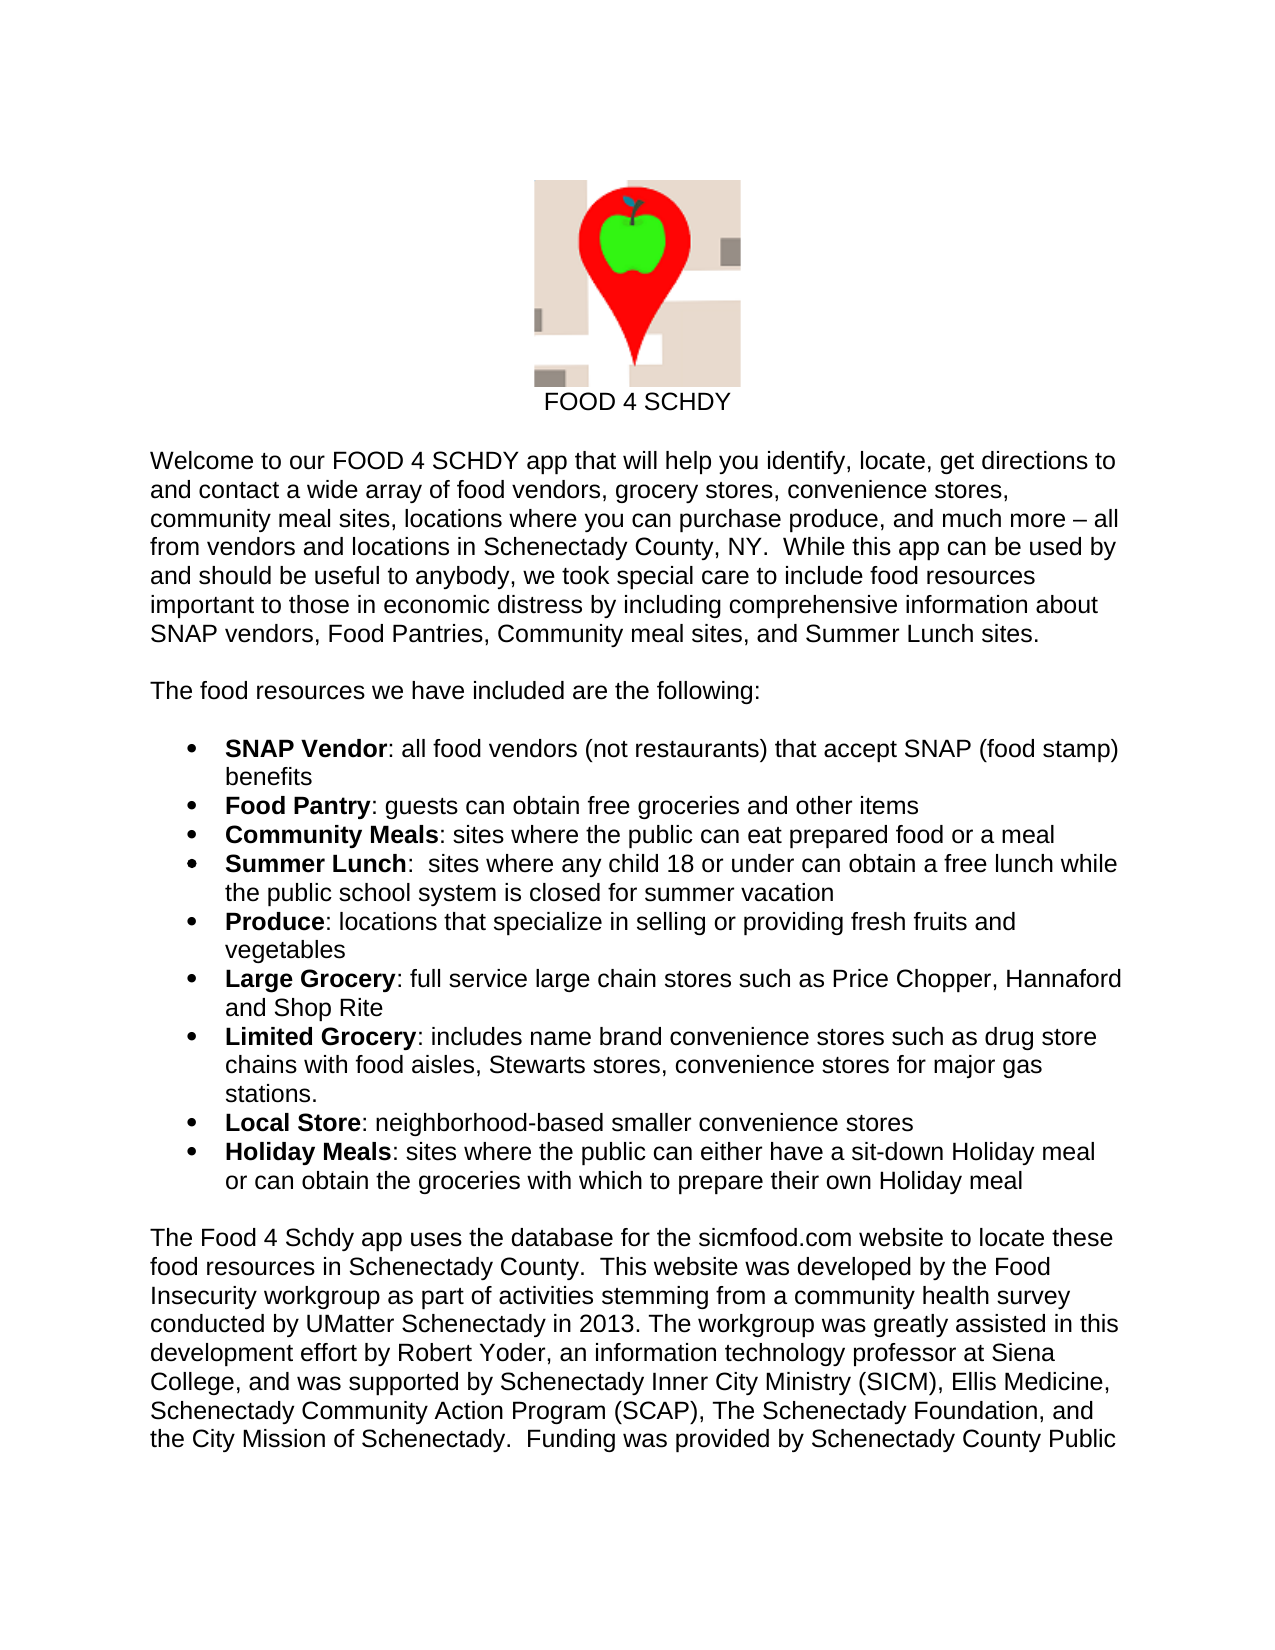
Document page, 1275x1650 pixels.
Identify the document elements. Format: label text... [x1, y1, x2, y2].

text FOOD 4 SCHDY [150, 387, 1125, 416]
list Summer Lunch: sites where any child 18 or under can obtain a free lunch while the public school system is closed for summer vacation [187, 849, 1125, 906]
list Food Pantry: guests can obtain free groceries and other items [187, 791, 1125, 820]
text The food resources we have included are the following: [150, 676, 1125, 705]
list Holiday Meals: sites where the public can either have a sit-down Holiday meal or can obtain the groceries with which to prepare their own Holiday meal [187, 1137, 1125, 1194]
list Large Grocery: full service large chain stores such as Price Chopper, Hannaford and Shop Rite [187, 964, 1125, 1022]
list SNAP Vendor: all food vendors (not restaurants) that accept SNAP (food stamp) benefits [187, 733, 1125, 791]
list Local Store: neighborhood-based smaller convenience stores [187, 1108, 1125, 1137]
picture [534, 180, 741, 387]
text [150, 1223, 1125, 1453]
list Community Meals: sites where the public can eat prepared food or a meal [187, 820, 1125, 849]
list Produce: locations that specialize in selling or providing fresh fruits and vegetables [187, 906, 1125, 964]
text Welcome to our FOOD 4 SCHDY app that will help you identify, locate, get directions to and contact a wide array of food vendors, grocery stores, convenience stores, community meal sites, locations where you can purchase produce, and much more – all from vendors and locations in Schenectady County, NY. While this app can be used by and should be useful to anybody, we took special care to include food resources important to those in economic distress by including comprehensive information about SNAP vendors, Food Pantries, Community meal sites, and Summer Lunch sites. [150, 446, 1125, 647]
list Limited Grocery: includes name brand convenience stores such as drug store chains with food aisles, Stewarts stores, convenience stores for major gas stations. [187, 1022, 1125, 1108]
